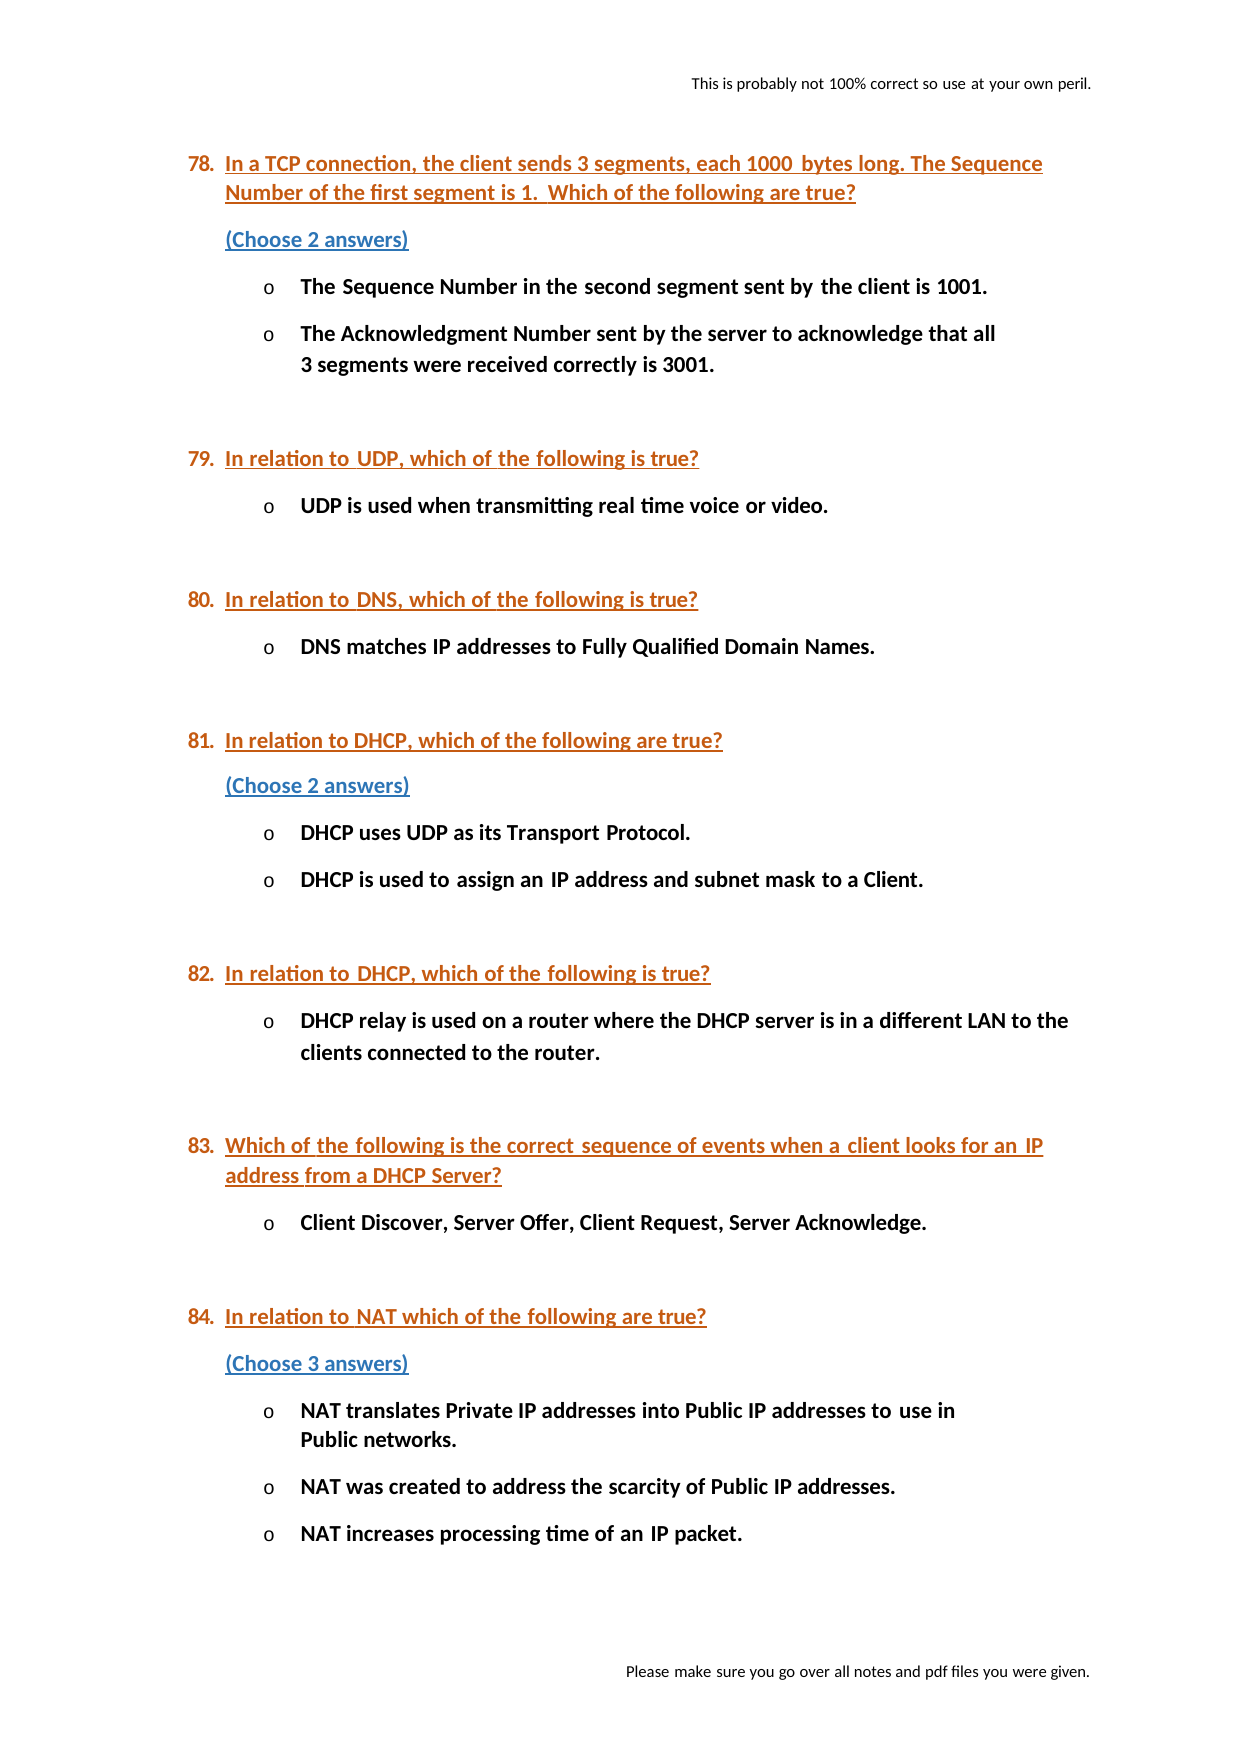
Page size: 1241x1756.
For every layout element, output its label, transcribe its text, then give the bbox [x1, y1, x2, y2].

list NAT increases processing time of an IP packet. [263, 1519, 1105, 1548]
list NAT translates Private IP addresses into Public IP addresses to use in Public networks. [263, 1396, 1017, 1454]
list In relation to NAT which of the following are true? [188, 1302, 1105, 1330]
list Client Discover, Server Offer, Client Request, Server Acknowledge. [263, 1208, 1105, 1236]
list Which of the following is the correct sequence of events when a client looks for an IP [188, 1131, 1105, 1159]
text (Choose 2 answers) [225, 225, 1105, 253]
list In a TCP connection, the client sends 3 segments, each 1000 bytes long. The Sequence Number of the first segment is 1. Which of the following are true? [188, 149, 1047, 206]
list In relation to DHCP, which of the following is true? [188, 959, 1105, 987]
list The Sequence Number in the second segment sent by the client is 1001. [263, 272, 1105, 300]
list DHCP uses UDP as its Transport Protocol. [263, 818, 1105, 846]
list DNS matches IP addresses to Fully Qualified Domain Names. [263, 632, 1105, 660]
list The Acknowledgment Number sent by the server to acknowledge that all 3 segments were received correctly is 3001. [263, 319, 1011, 378]
list NAT was created to address the scarcity of Public IP addresses. [263, 1472, 1105, 1501]
list In relation to DHCP, which of the following are true? (Choose 2 answers) [188, 726, 727, 799]
list DHCP relay is used on a router where the DHCP server is in a different LAN to the clients connected to the router. [263, 1006, 1069, 1066]
list In relation to UDP, which of the following is true? [188, 444, 1105, 472]
text address from a DHCP Server? [225, 1161, 1105, 1189]
list UDP is used when transmitting real time voice or video. [263, 491, 1105, 519]
list In relation to DNS, which of the following is true? [188, 585, 1105, 613]
text (Choose 3 answers) [225, 1349, 1105, 1377]
list DHCP is used to assign an IP address and subnet mask to a Client. [263, 865, 1105, 893]
